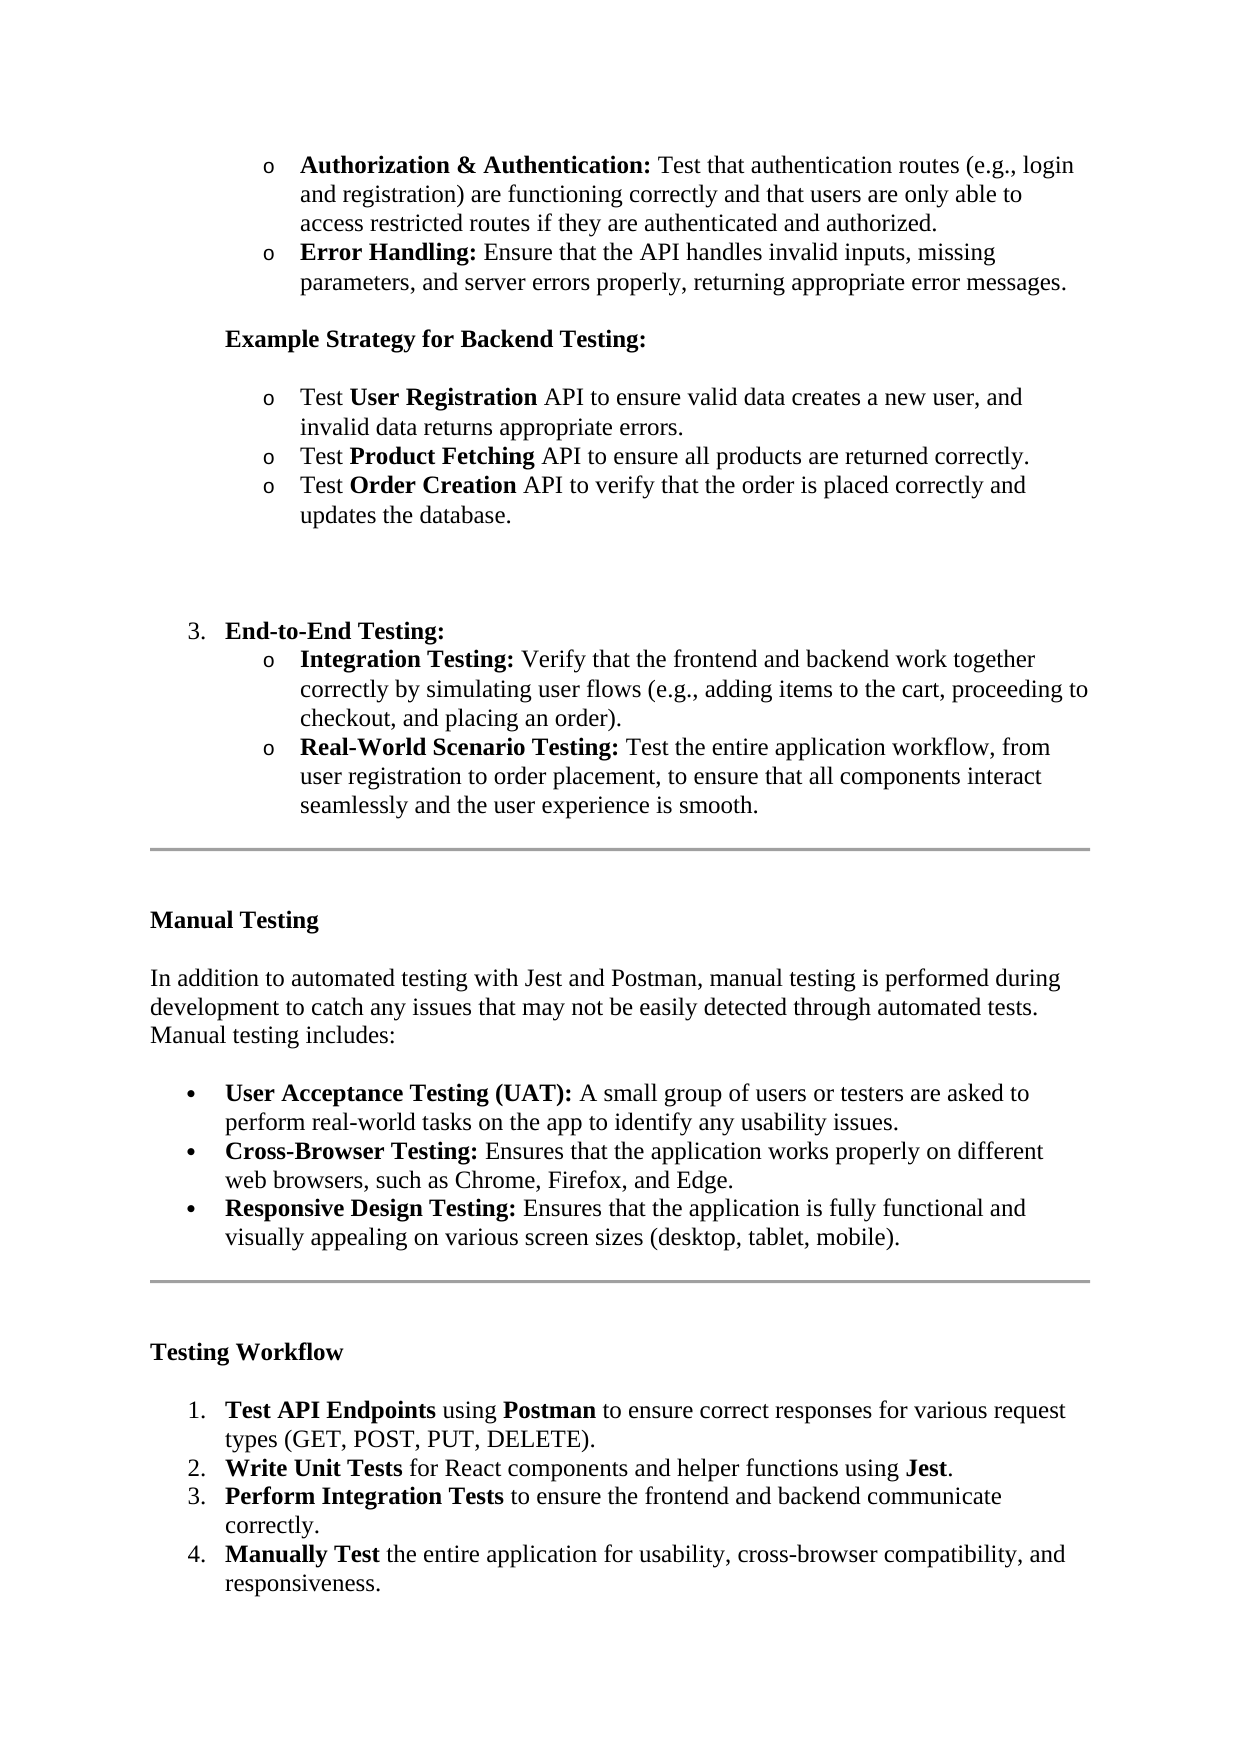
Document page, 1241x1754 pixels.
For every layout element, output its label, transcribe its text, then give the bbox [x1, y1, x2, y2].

list Responsive Design Testing: Ensures that the application is fully functional and visually appealing on various screen sizes (desktop, tablet, mobile). [187, 1193, 1090, 1251]
text Manual Testing [150, 905, 1090, 934]
list Error Handling: Ensure that the API handles invalid inputs, missing parameters, and server errors properly, returning appropriate error messages. [262, 237, 1090, 295]
list Test Product Fetching API to ensure all products are returned correctly. [262, 441, 1090, 470]
list Manually Test the entire application for usability, cross-browser compatibility, and responsiveness. [187, 1539, 1090, 1596]
list Cross-Browser Testing: Ensures that the application works properly on different web browsers, such as Chrome, Firefox, and Edge. [187, 1136, 1090, 1193]
text In addition to automated testing with Jest and Postman, manual testing is performed during development to catch any issues that may not be easily detected through automated tests. Manual testing includes: [150, 963, 1090, 1049]
list Authorization & Authentication: Test that authentication routes (e.g., login and registration) are functioning correctly and that users are only able to access restricted routes if they are authenticated and authorized. [262, 150, 1090, 237]
list Integration Testing: Verify that the frontend and backend work together correctly by simulating user flows (e.g., adding items to the cart, proceeding to checkout, and placing an order). [262, 644, 1090, 732]
list Perform Integration Tests to ensure the frontend and backend communicate correctly. [187, 1481, 1090, 1539]
list Test API Endpoints using Postman to ensure correct responses for various request types (GET, POST, PUT, DELETE). [187, 1395, 1090, 1453]
list User Acceptance Testing (UAT): A small group of users or testers are asked to perform real-world tasks on the app to identify any usability issues. [187, 1078, 1090, 1136]
text Example Strategy for Backend Testing: [225, 324, 1090, 353]
list End-to-End Testing: [187, 616, 1090, 644]
list Test User Registration API to ensure valid data creates a new user, and invalid data returns appropriate errors. [262, 382, 1090, 441]
text Testing Workflow [150, 1337, 1090, 1366]
list Write Unit Tests for React components and helper functions using Jest. [187, 1453, 1090, 1481]
list Real-World Scenario Testing: Test the entire application workflow, from user registration to order placement, to ensure that all components interact seamlessly and the user experience is smooth. [262, 732, 1090, 819]
list Test Order Creation API to verify that the order is placed correctly and updates the database. [262, 470, 1090, 529]
